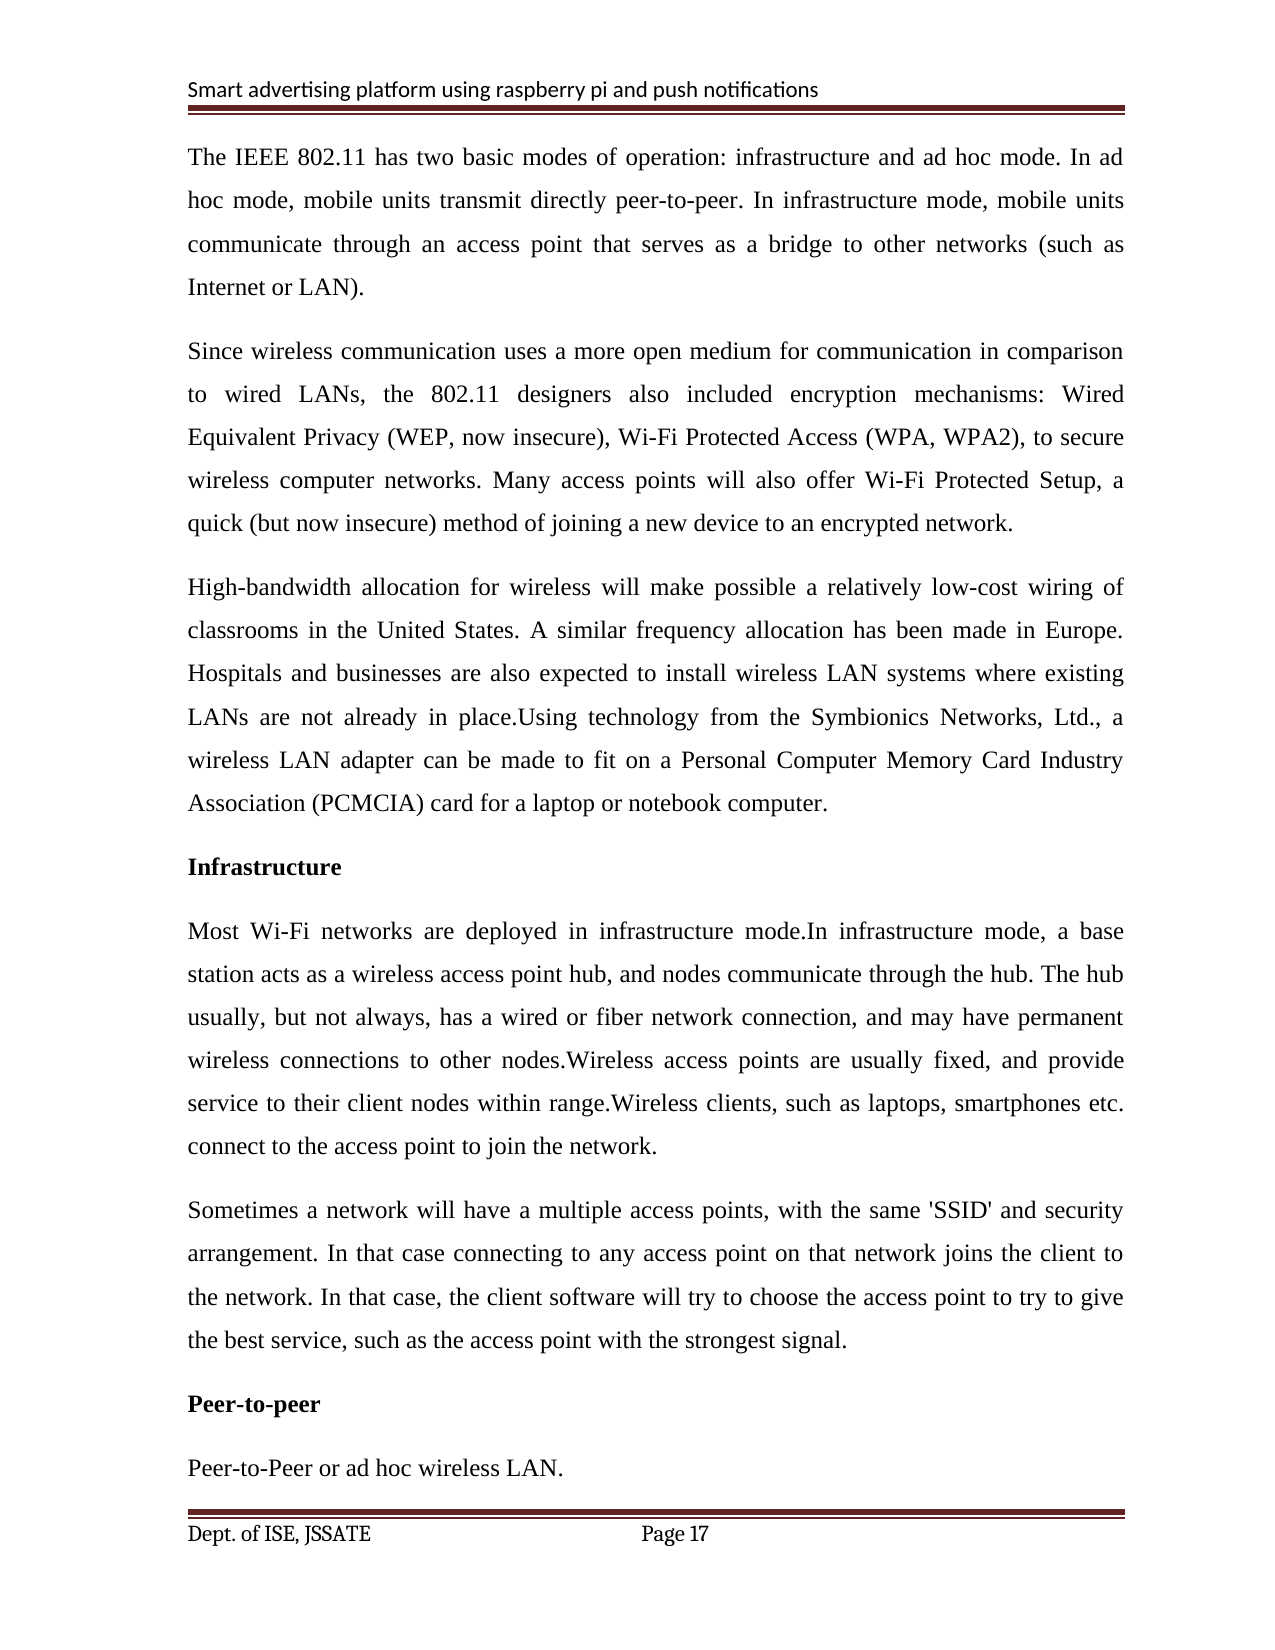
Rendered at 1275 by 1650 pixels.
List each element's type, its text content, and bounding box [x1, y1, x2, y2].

text Sometimes a network will have a multiple access points, with the same 'SSID' and security arrangement. In that case connecting to any access point on that network joins the client to the network. In that case, the client software will try to choose the access point to try to give the best service, such as the access point with the strongest signal. [187, 1195, 1125, 1353]
text Peer-to-Peer or ad hoc wireless LAN. [187, 1453, 1125, 1481]
text Most Wi-Fi networks are deployed in infrastructure mode.In infrastructure mode, a base station acts as a wireless access point hub, and nodes communicate through the hub. The hub usually, but not always, has a wired or fiber network connection, and may have permanent wireless connections to other nodes.Wireless access points are usually fixed, and provide service to their client nodes within range.Wireless clients, such as laptops, smartphones etc. connect to the access point to join the network. [187, 916, 1125, 1160]
text Since wireless communication uses a more open medium for communication in comparison to wired LANs, the 802.11 designers also included encryption mechanisms: Wired Equivalent Privacy (WEP, now insecure), Wi-Fi Protected Access (WPA, WPA2), to secure wireless computer networks. Many access points will also offer Wi-Fi Protected Setup, a quick (but now insecure) method of joining a new device to an encrypted network. [187, 336, 1125, 537]
text Peer-to-peer [187, 1389, 1125, 1417]
text The IEEE 802.11 has two basic modes of operation: infrastructure and ad hoc mode. In ad hoc mode, mobile units transmit directly peer-to-peer. In infrastructure mode, mobile units communicate through an access point that serves as a bridge to other networks (such as Internet or LAN). [187, 142, 1125, 301]
text High-bandwidth allocation for wireless will make possible a relatively low-cost wiring of classrooms in the United States. A similar frequency allocation has been made in Europe. Hospitals and businesses are also expected to install wireless LAN systems where existing LANs are not already in place.Using technology from the Symbionics Networks, Ltd., a wireless LAN adapter can be made to fit on a Personal Computer Memory Card Industry Association (PCMCIA) card for a laptop or notebook computer. [187, 572, 1125, 817]
text Infrastructure [187, 852, 1125, 881]
